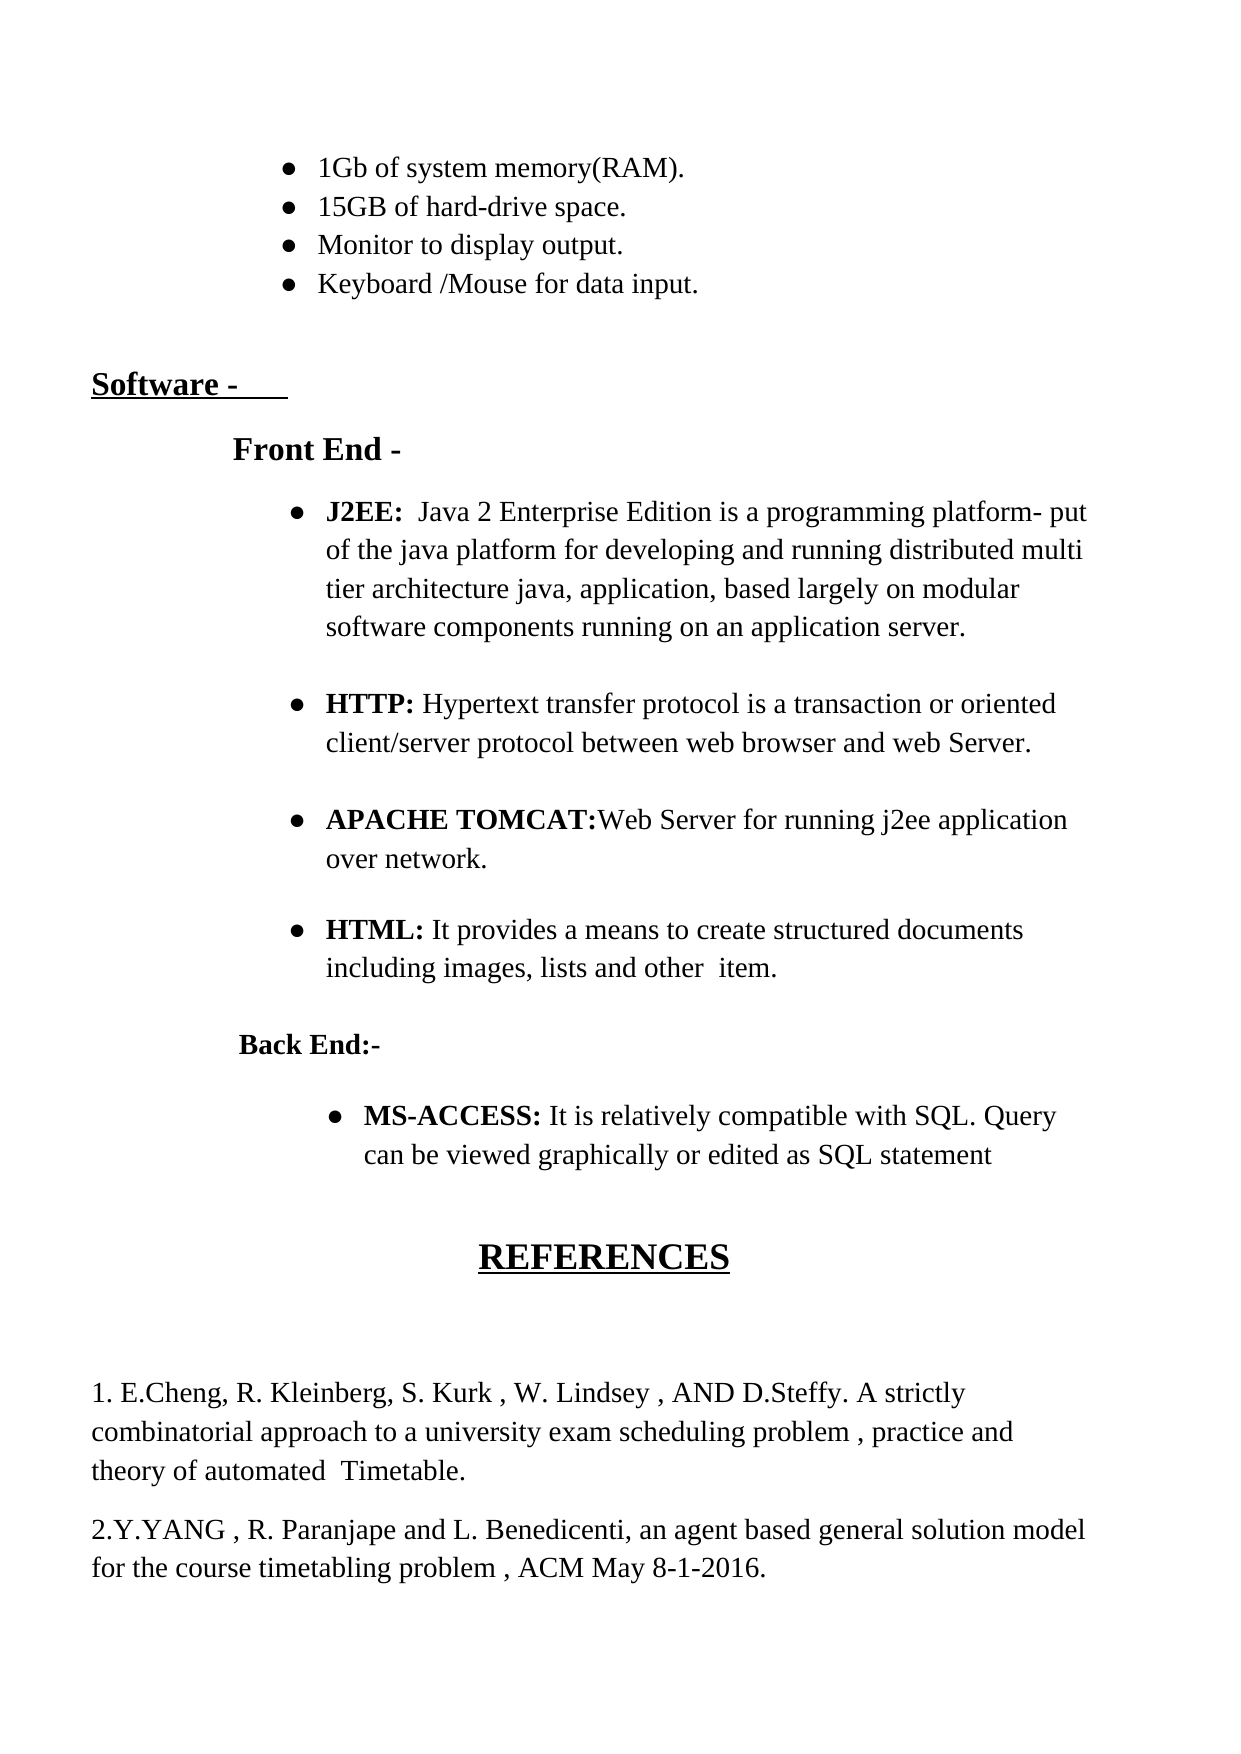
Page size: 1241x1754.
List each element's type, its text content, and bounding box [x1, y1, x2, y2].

list MS-ACCESS: It is relatively compatible with SQL. Query can be viewed graphically or edited as SQL statement [326, 1098, 1090, 1170]
list APACHE TOMCAT:Web Server for running j2ee application over network. [288, 802, 1090, 874]
text Front End - [91, 429, 1090, 467]
list 15GB of hard-drive space. [280, 189, 1090, 222]
list 1Gb of system memory(RAM). [280, 150, 1090, 184]
text Back End:- [239, 1027, 1090, 1061]
text 1. E.Cheng, R. Kleinberg, S. Kurk , W. Lindsey , AND D.Steffy. A strictly combinatorial approach to a university exam scheduling problem , practice and theory of automated Timetable. [91, 1376, 1090, 1486]
text REFERENCES [150, 1235, 1090, 1278]
text Software - [91, 364, 1090, 402]
list Monitor to display output. [280, 227, 1090, 261]
list HTML: It provides a means to create structured documents including images, lists and other item. [288, 912, 1090, 984]
list HTTP: Hypertext transfer protocol is a transaction or oriented client/server protocol between web browser and web Server. [288, 687, 1090, 759]
list Keyboard /Mouse for data input. [280, 266, 1090, 299]
text 2.Y.YANG , R. Paranjape and L. Benedicenti, an agent based general solution model for the course timetabling problem , ACM May 8-1-2016. [91, 1512, 1090, 1584]
list J2EE: Java 2 Enterprise Edition is a programming platform- put of the java platform for developing and running distributed multi tier architecture java, application, based largely on modular software components running on an application server. [288, 494, 1090, 643]
